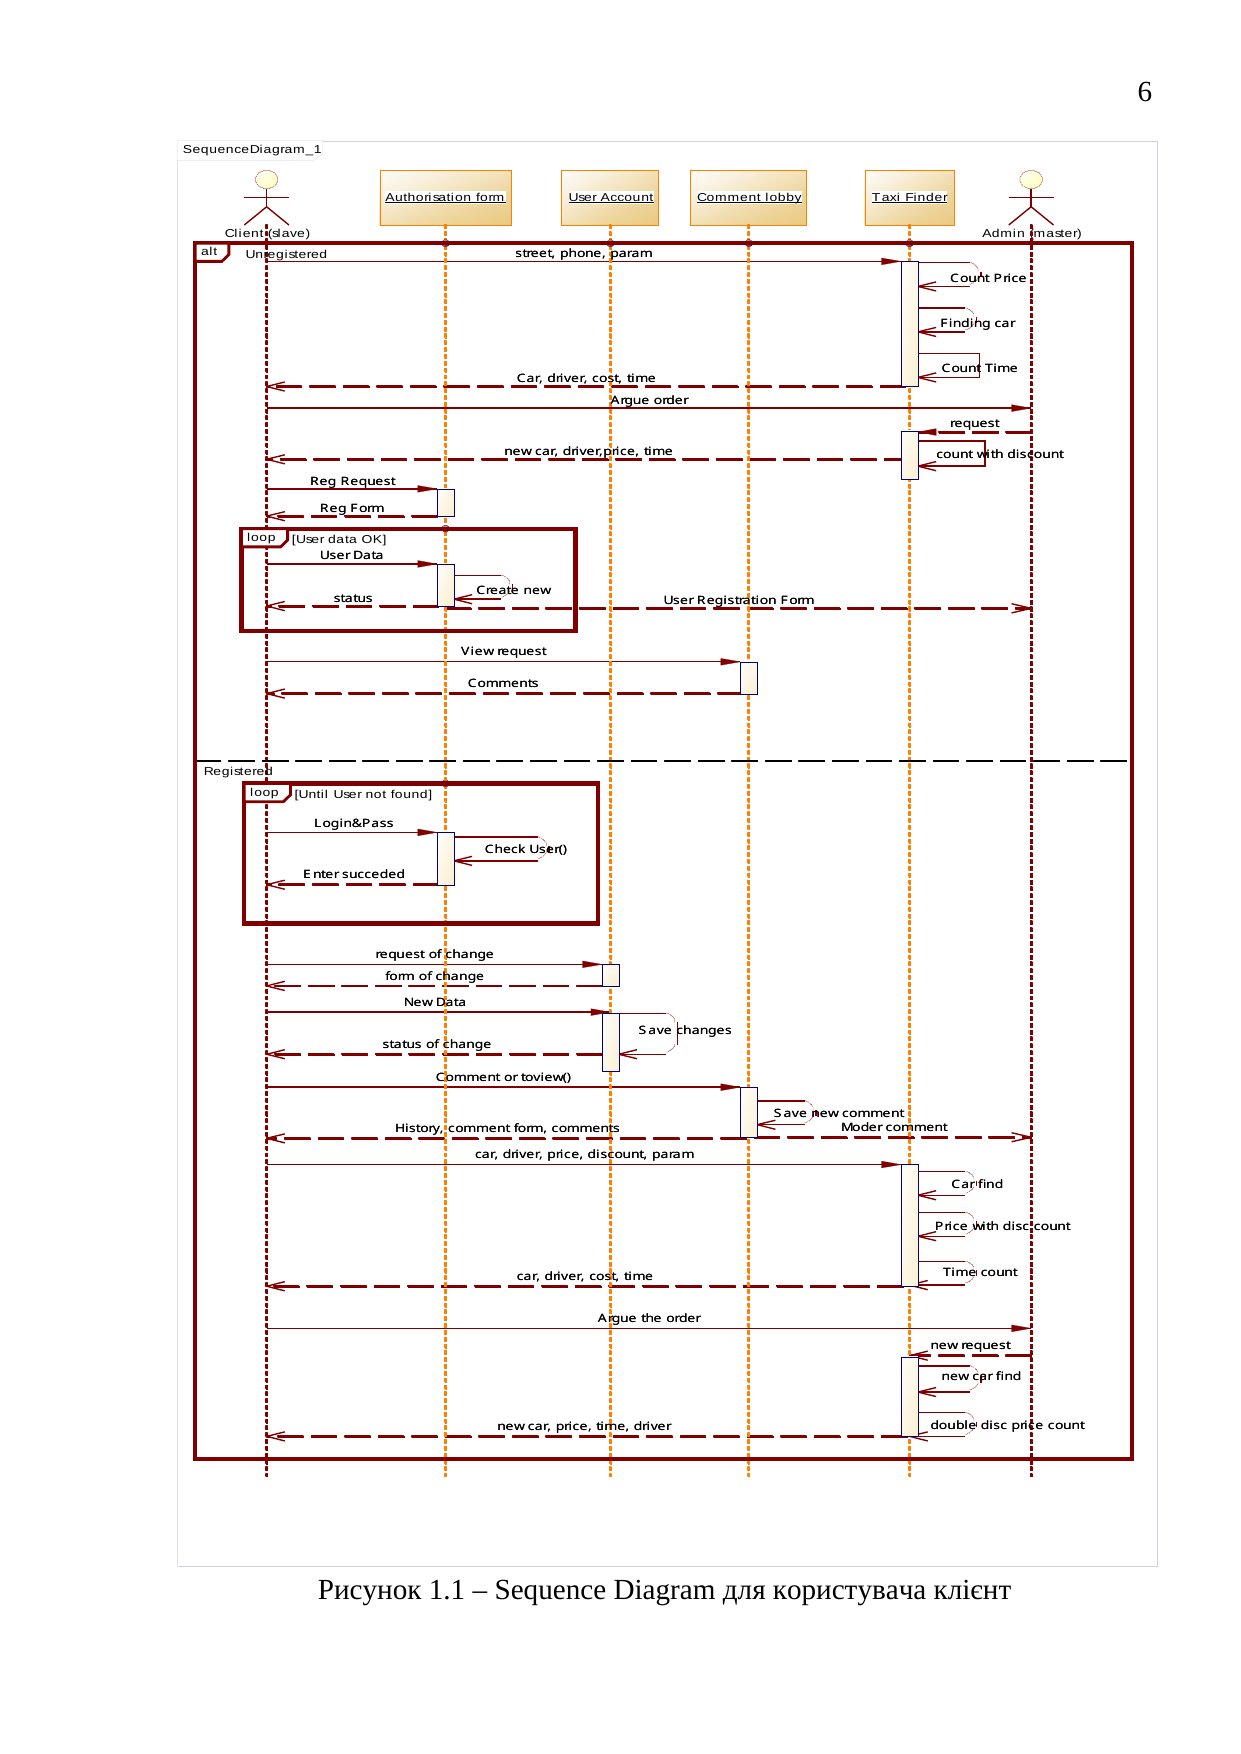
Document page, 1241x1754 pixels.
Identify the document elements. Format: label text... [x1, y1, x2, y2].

text Рисунок 1.1 – Sequence Diagram для користувача клієнт [177, 1572, 1152, 1606]
